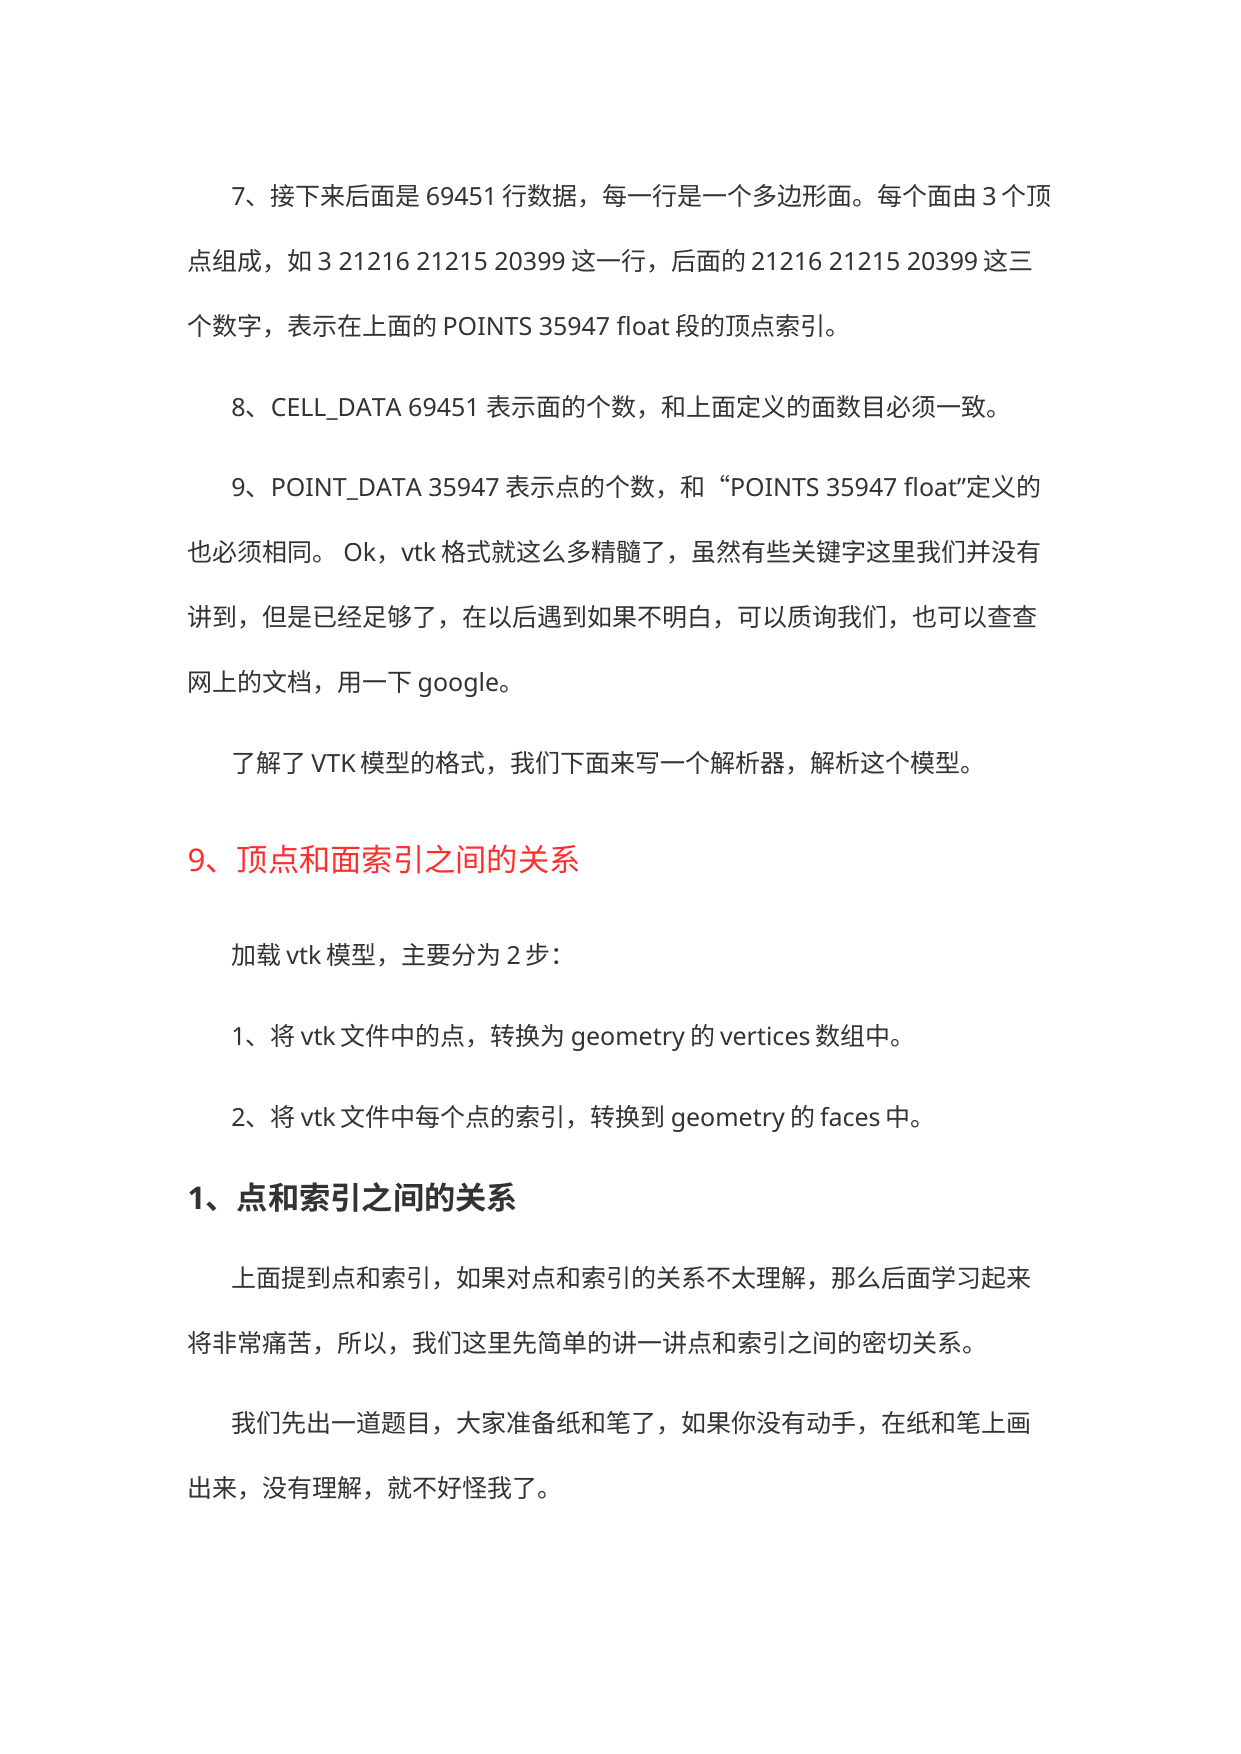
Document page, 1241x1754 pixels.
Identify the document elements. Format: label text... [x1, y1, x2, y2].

text 1、将vtk文件中的点，转换为geometry的vertices数组中。 [187, 1002, 1053, 1067]
text 9、POINT_DATA 35947表示点的个数，和“POINTS 35947 float”定义的也必须相同。 Ok，vtk格式就这么多精髓了，虽然有些关键字这里我们并没有讲到，但是已经足够了，在以后遇到如果不明白，可以质询我们，也可以查查网上的文档，用一下google。 [187, 453, 1053, 713]
subtitle 9、顶点和面索引之间的关系 [187, 825, 1053, 890]
text 2、将vtk文件中每个点的索引，转换到geometry的faces中。 [187, 1083, 1053, 1148]
text 7、接下来后面是69451行数据，每一行是一个多边形面。每个面由3个顶点组成，如3 21216 21215 20399这一行，后面的21216 21215 20399这三个数字，表示在上面的POINTS 35947 float段的顶点索引。 [187, 162, 1053, 357]
text 上面提到点和索引，如果对点和索引的关系不太理解，那么后面学习起来将非常痛苦，所以，我们这里先简单的讲一讲点和索引之间的密切关系。 [187, 1244, 1053, 1374]
subtitle 1、点和索引之间的关系 [187, 1163, 1053, 1228]
text 我们先出一道题目，大家准备纸和笔了，如果你没有动手，在纸和笔上画出来，没有理解，就不好怪我了。 [187, 1389, 1053, 1519]
text 了解了VTK模型的格式，我们下面来写一个解析器，解析这个模型。 [187, 729, 1053, 794]
text 加载vtk模型，主要分为2步： [187, 921, 1053, 986]
text 8、CELL_DATA 69451 表示面的个数，和上面定义的面数目必须一致。 [187, 373, 1053, 438]
